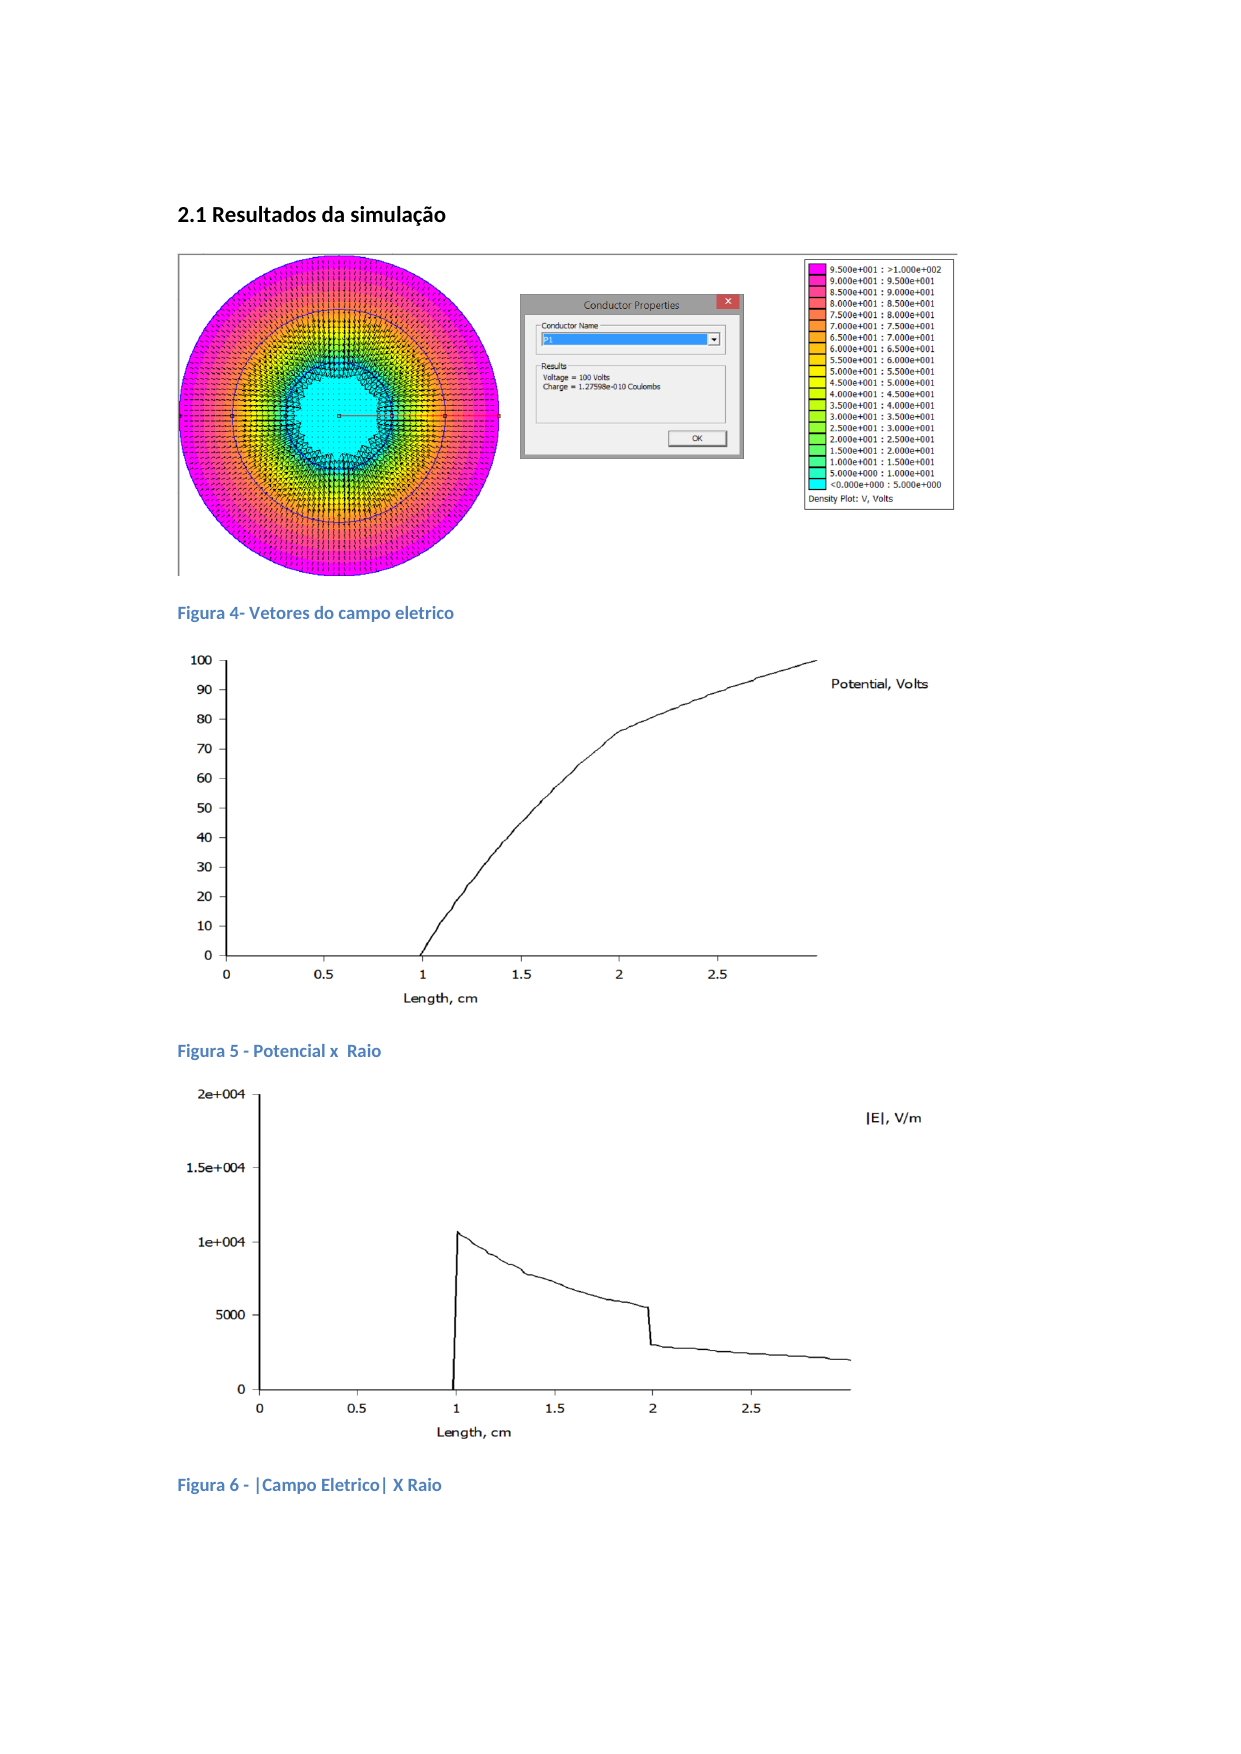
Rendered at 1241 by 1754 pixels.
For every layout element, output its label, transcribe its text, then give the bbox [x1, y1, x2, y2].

text Figura 5 - Potencial x Raio [177, 1039, 1063, 1062]
text Figura 4- Vetores do campo eletrico [177, 601, 1063, 624]
text Figura 6 - |Campo Eletrico| X Raio [177, 1473, 1063, 1496]
text 2.1 Resultados da simulação [177, 201, 1063, 229]
picture [177, 253, 958, 576]
picture [177, 644, 932, 1014]
picture [177, 1082, 980, 1448]
